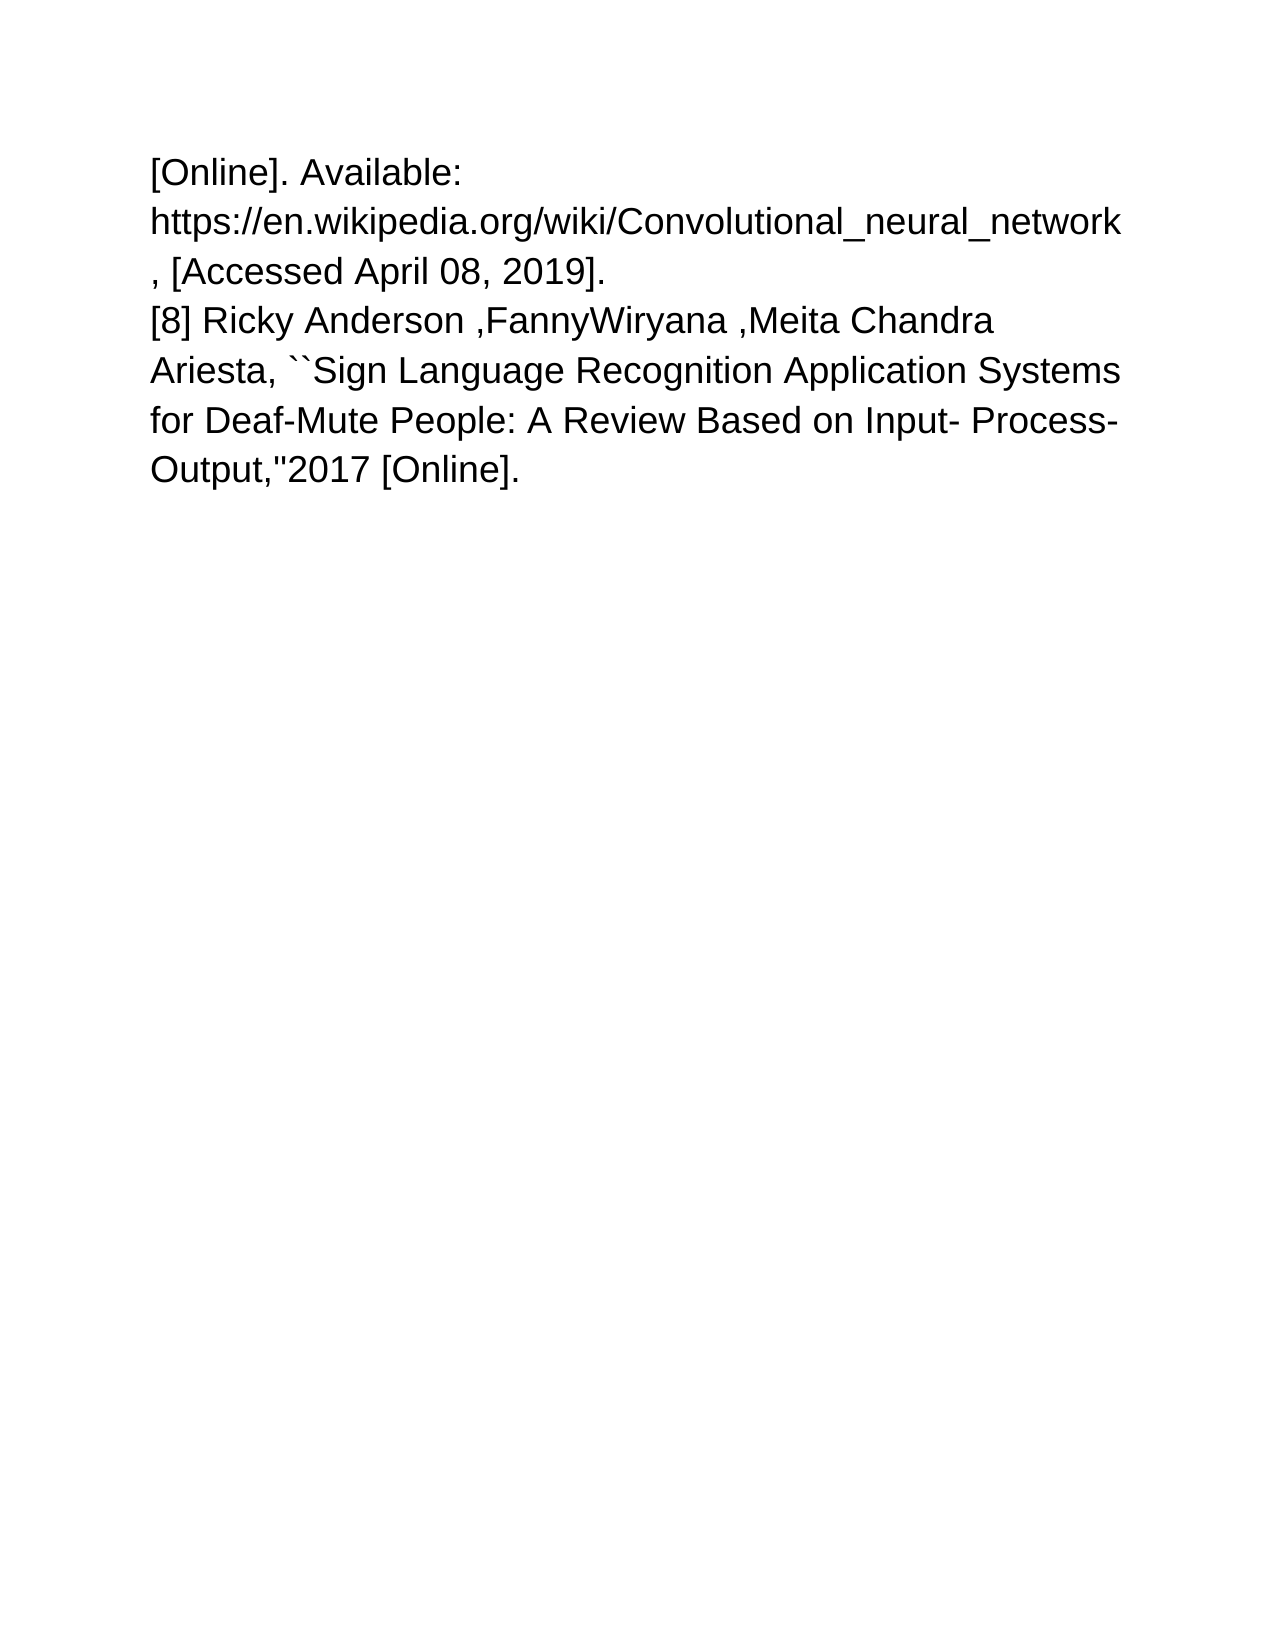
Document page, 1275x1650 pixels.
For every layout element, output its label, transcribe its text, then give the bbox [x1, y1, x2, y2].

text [150, 150, 1125, 292]
text [8] Ricky Anderson ,FannyWiryana ,Meita Chandra Ariesta, ``Sign Language Recognition Application Systems for Deaf-Mute People: A Review Based on Input- Process-Output,''2017 [Online]. [150, 299, 1125, 491]
